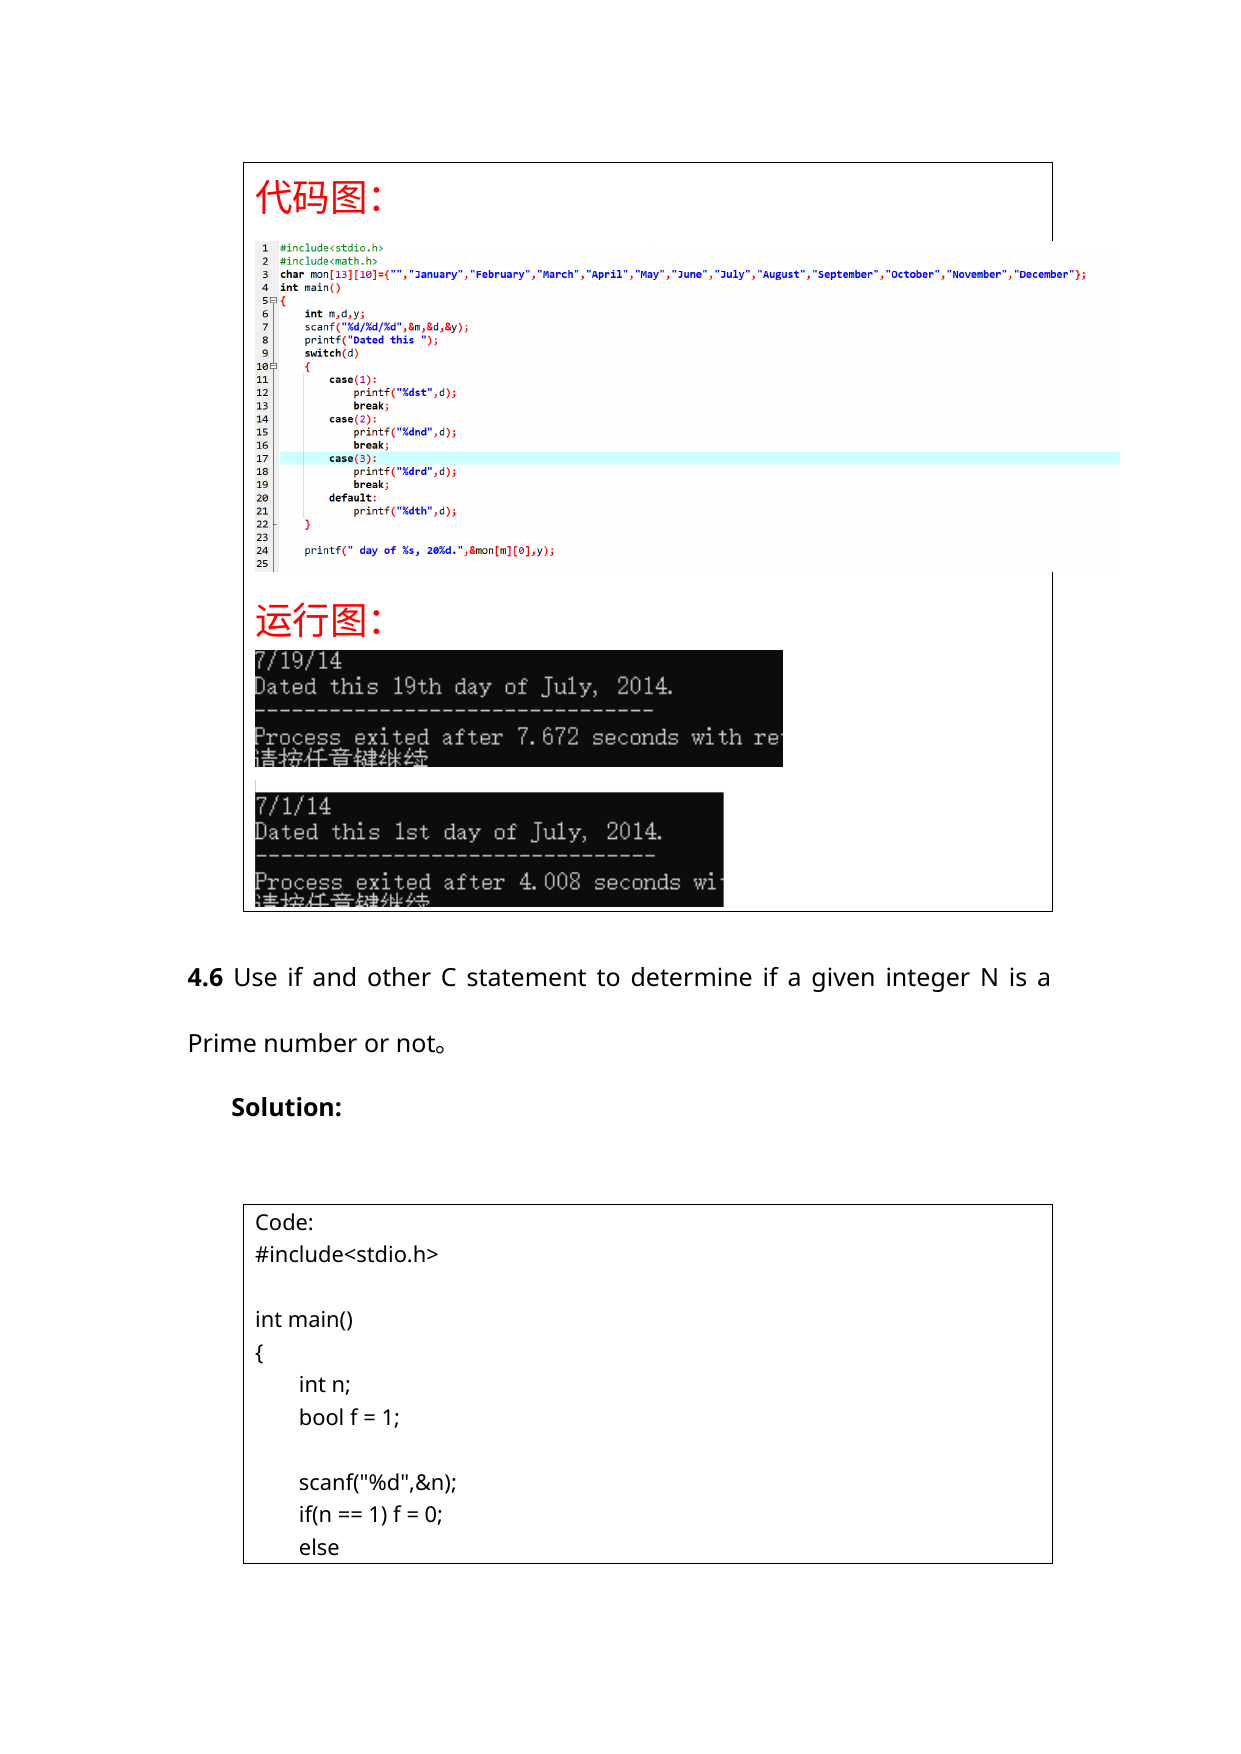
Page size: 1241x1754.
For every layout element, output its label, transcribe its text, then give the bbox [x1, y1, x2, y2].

text Solution: [187, 1074, 1053, 1139]
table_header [244, 163, 1052, 911]
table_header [244, 1205, 1052, 1563]
text 4.6 Use if and other C statement to determine if a given integer N is a Prime number or not。 [187, 944, 1053, 1074]
picture [255, 780, 724, 907]
picture [255, 241, 1120, 572]
picture [255, 650, 783, 767]
